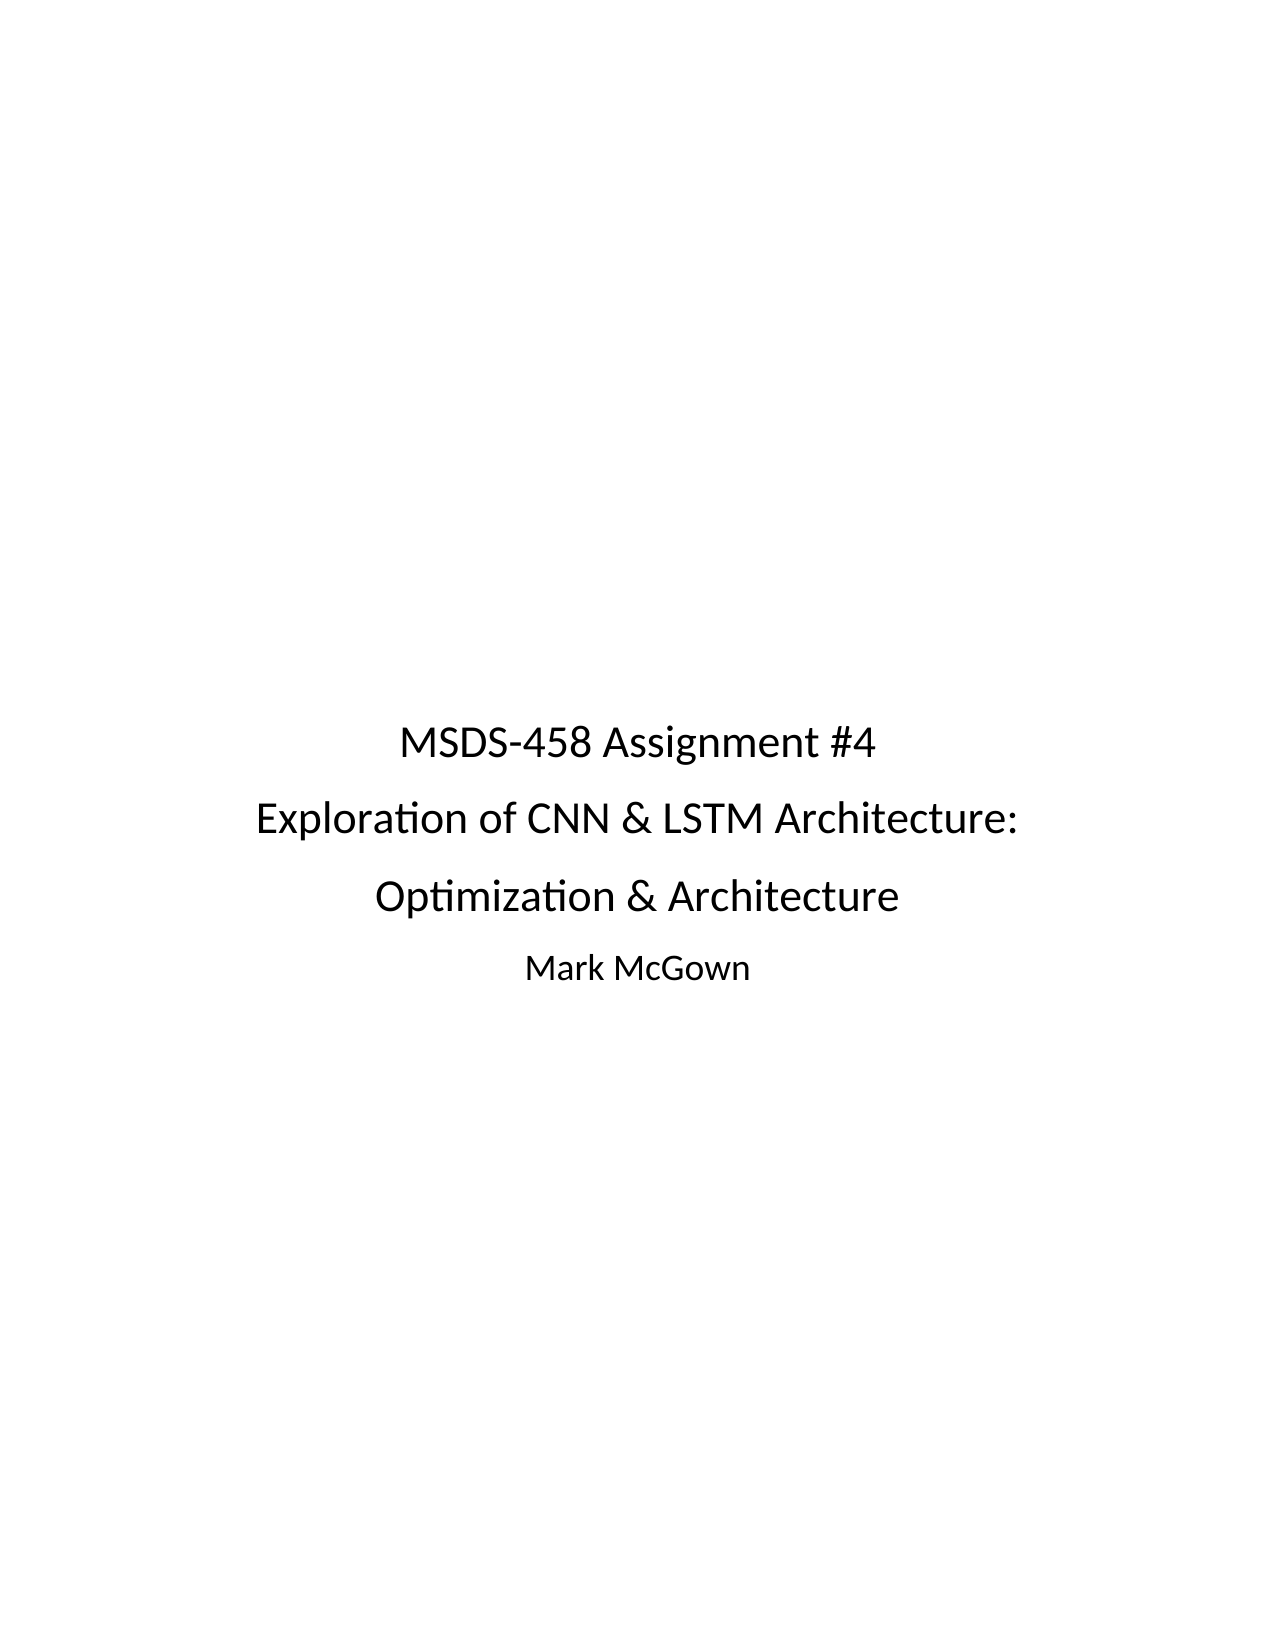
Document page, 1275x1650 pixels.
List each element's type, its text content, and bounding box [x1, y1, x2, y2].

text Mark McGown [150, 943, 1125, 989]
text MSDS-458 Assignment #4 [150, 712, 1125, 768]
text Exploration of CNN & LSTM Architecture: [150, 789, 1125, 845]
text Optimization & Architecture [150, 866, 1125, 922]
